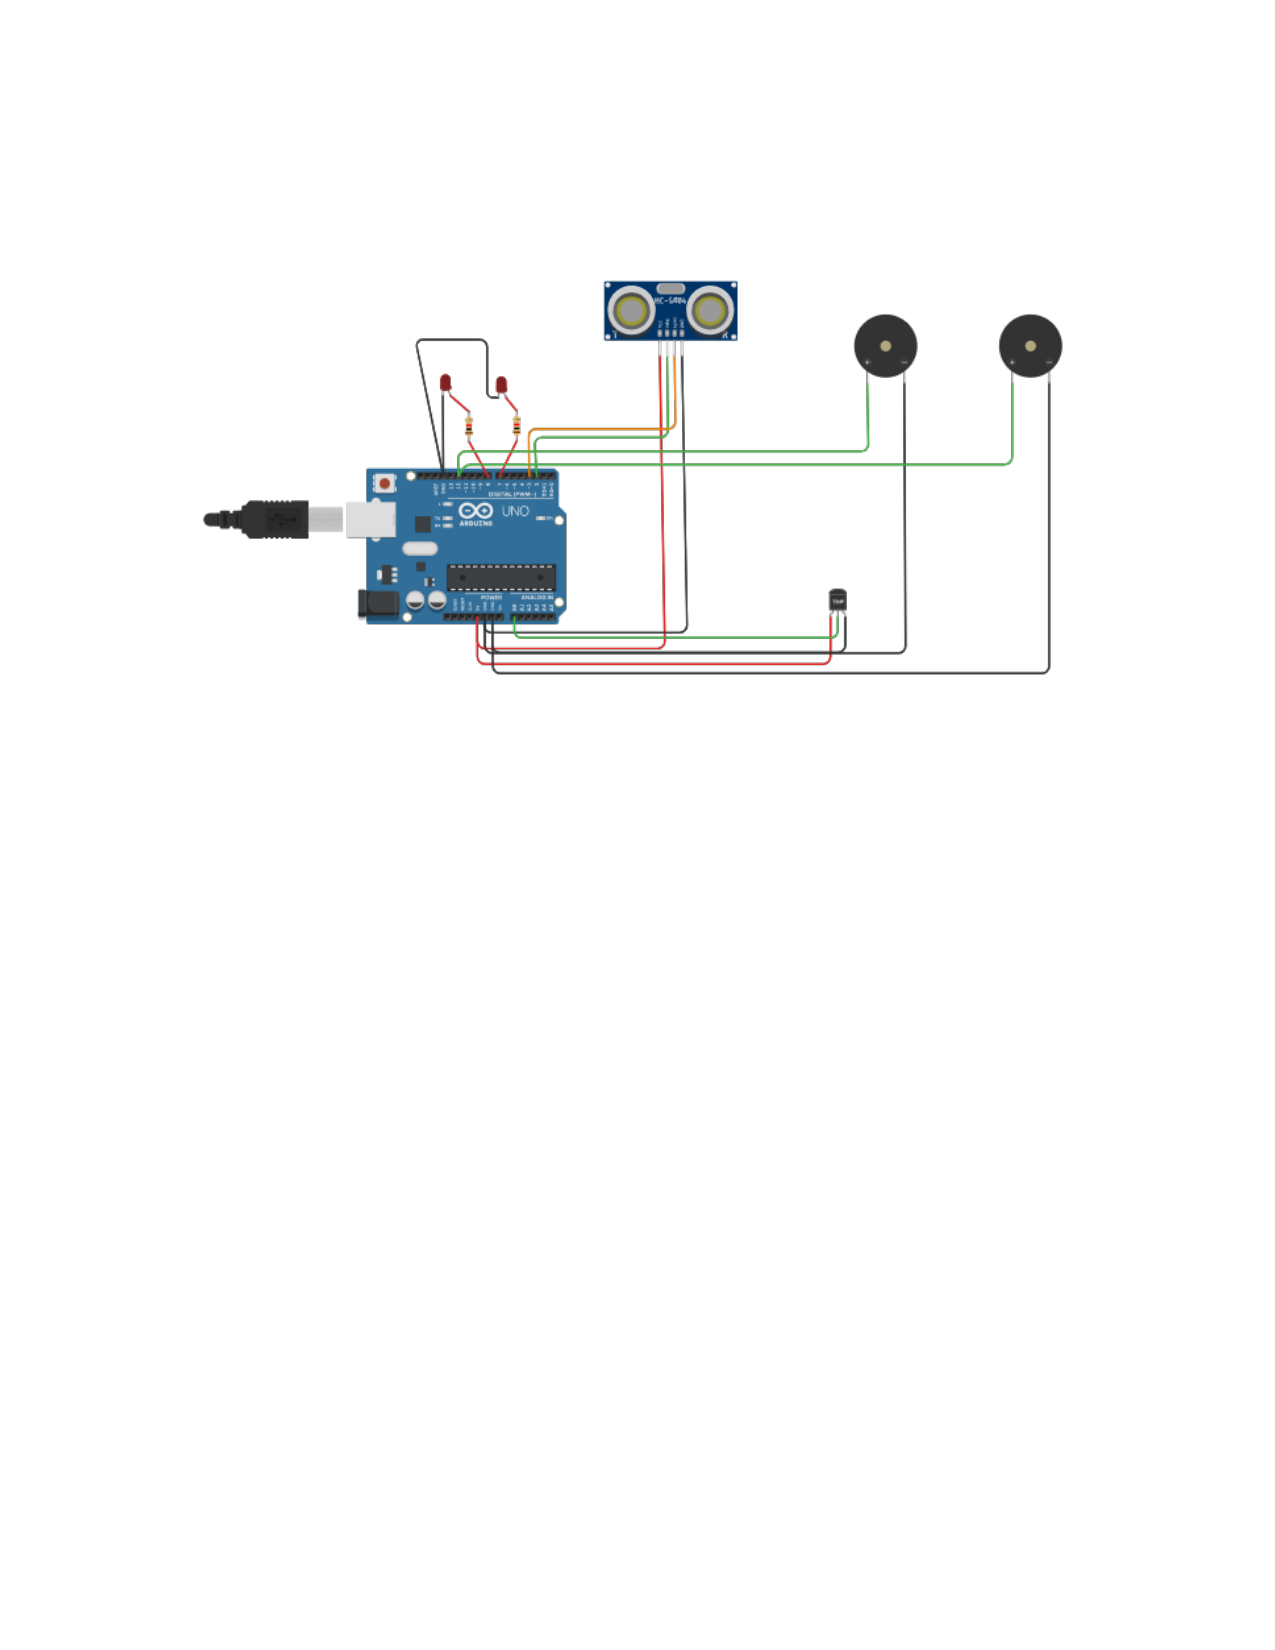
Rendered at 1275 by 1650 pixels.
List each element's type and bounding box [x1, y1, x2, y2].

picture [156, 179, 1109, 776]
